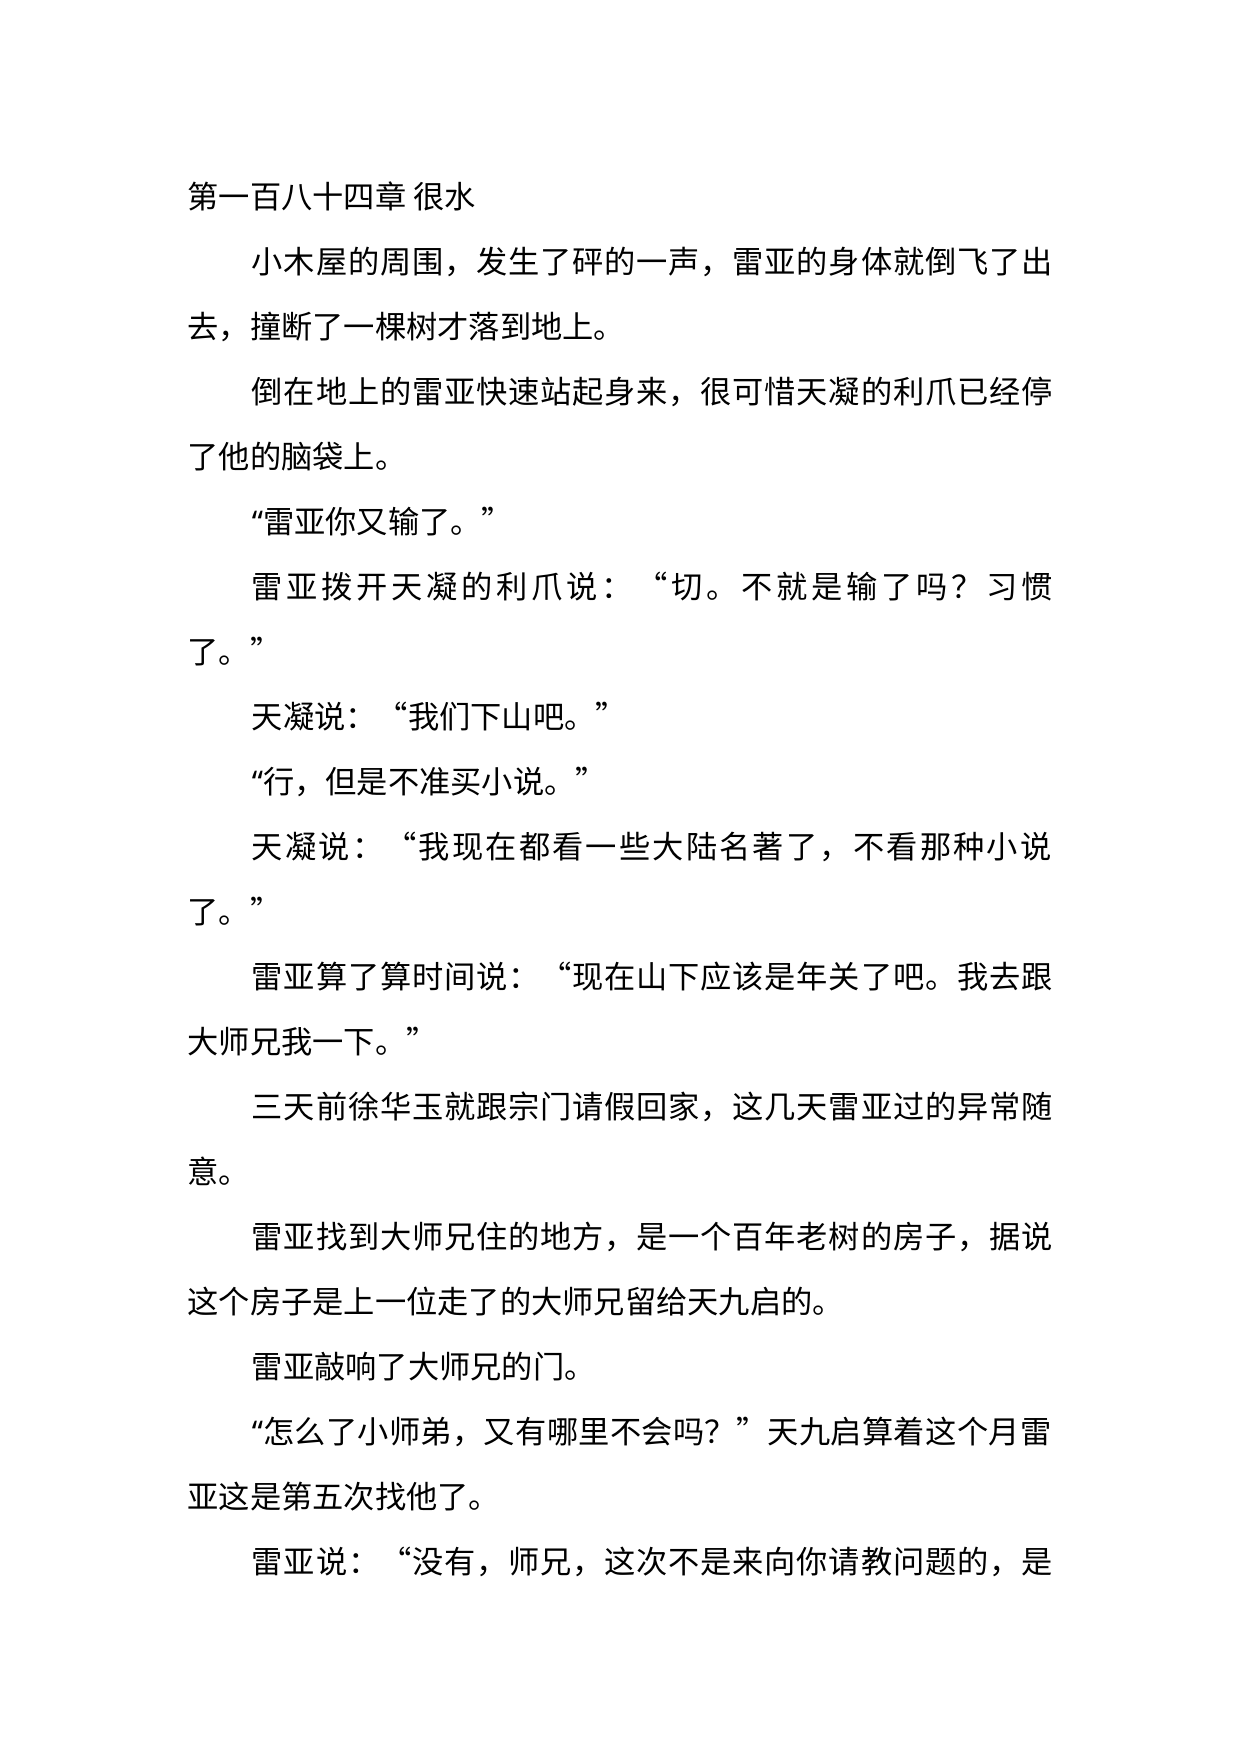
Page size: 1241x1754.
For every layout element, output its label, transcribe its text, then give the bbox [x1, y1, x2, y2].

text 三天前徐华玉就跟宗门请假回家，这几天雷亚过的异常随意。 [187, 1072, 1053, 1202]
text “怎么了小师弟，又有哪里不会吗？”天九启算着这个月雷亚这是第五次找他了。 [187, 1397, 1053, 1527]
text 雷亚找到大师兄住的地方，是一个百年老树的房子，据说这个房子是上一位走了的大师兄留给天九启的。 [187, 1202, 1053, 1332]
text “行，但是不准买小说。” [187, 747, 1053, 812]
text 雷亚敲响了大师兄的门。 [187, 1332, 1053, 1397]
text 第一百八十四章 很水 [187, 162, 1053, 227]
text 倒在地上的雷亚快速站起身来，很可惜天凝的利爪已经停了他的脑袋上。 [187, 357, 1053, 487]
text 天凝说：“我们下山吧。” [187, 682, 1053, 747]
text 雷亚拨开天凝的利爪说：“切。不就是输了吗？习惯了。” [187, 552, 1053, 682]
text 小木屋的周围，发生了砰的一声，雷亚的身体就倒飞了出去，撞断了一棵树才落到地上。 [187, 227, 1053, 357]
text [187, 1527, 1053, 1592]
text 雷亚算了算时间说：“现在山下应该是年关了吧。我去跟大师兄我一下。” [187, 942, 1053, 1072]
text “雷亚你又输了。” [187, 487, 1053, 552]
text 天凝说：“我现在都看一些大陆名著了，不看那种小说了。” [187, 812, 1053, 942]
